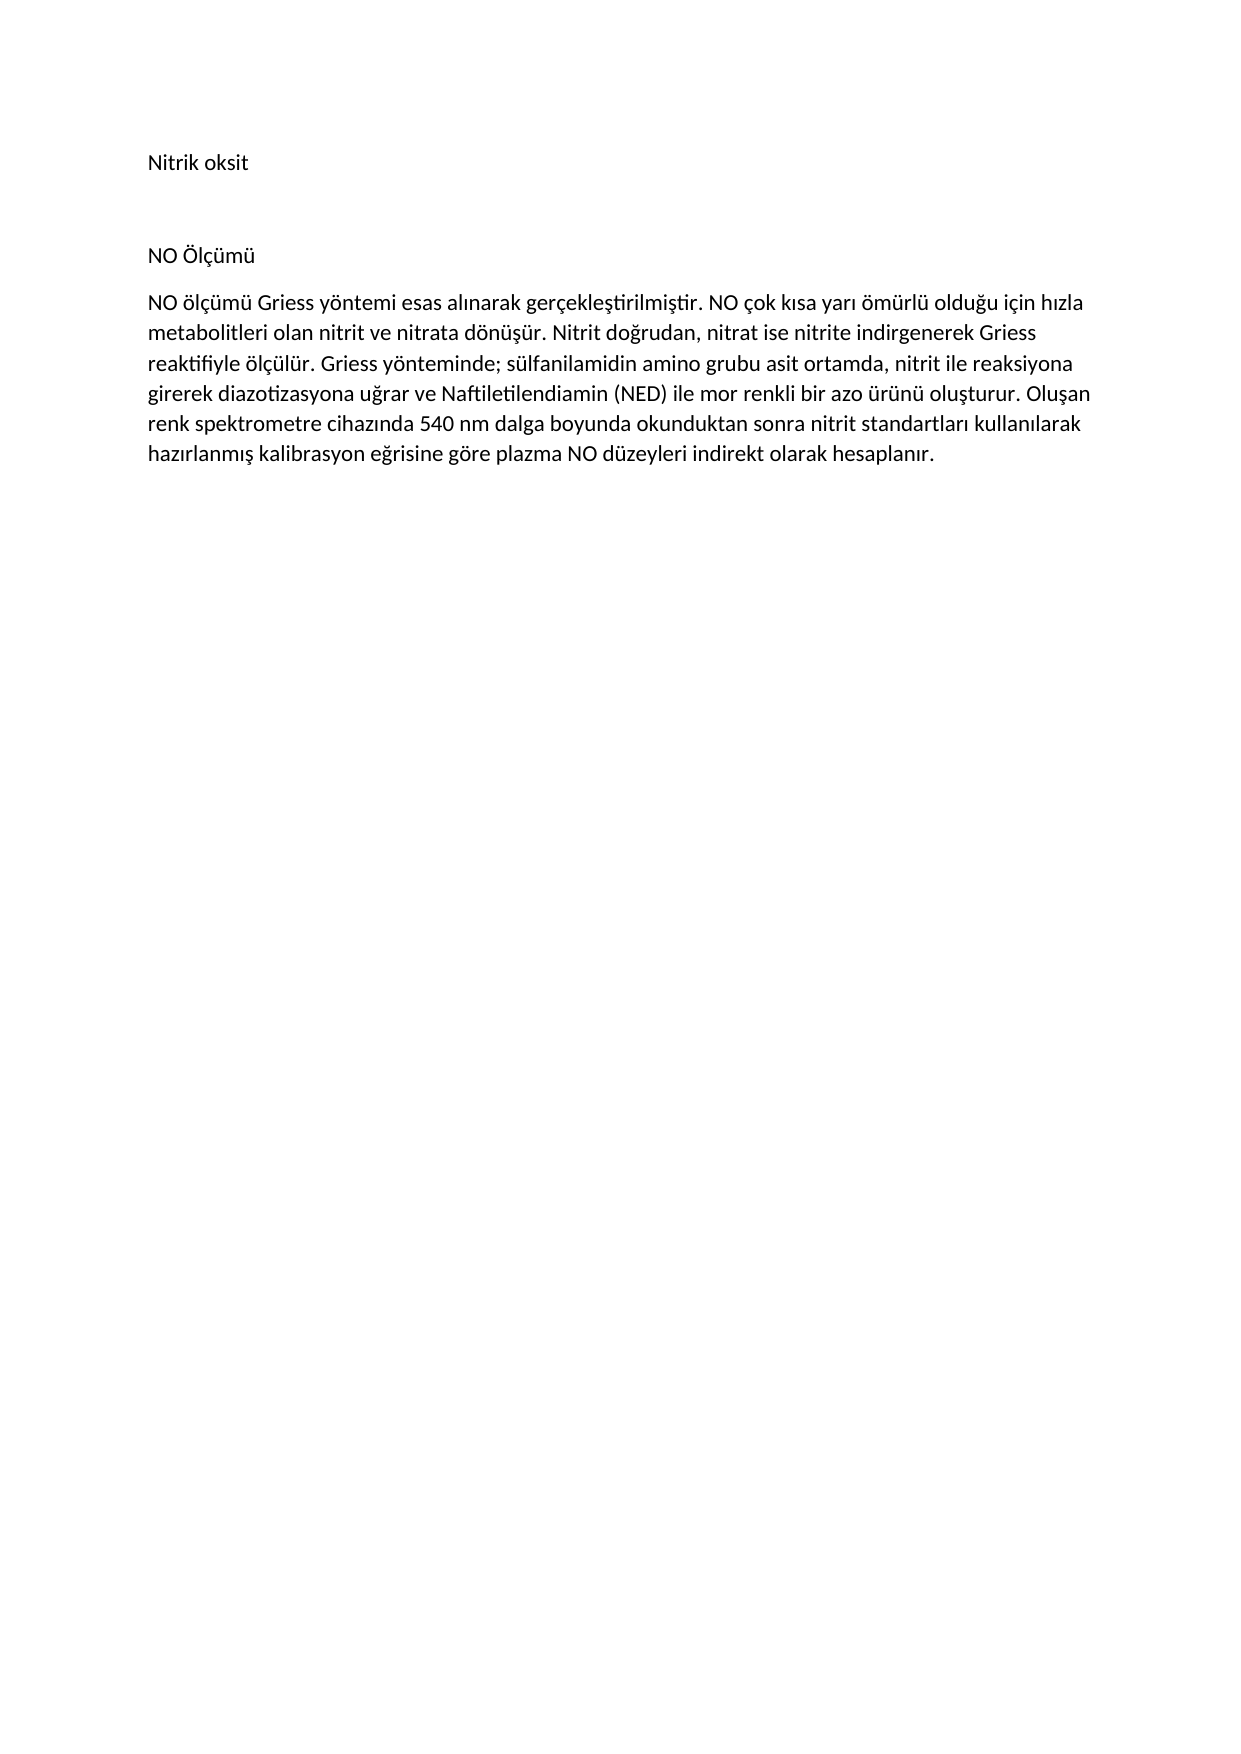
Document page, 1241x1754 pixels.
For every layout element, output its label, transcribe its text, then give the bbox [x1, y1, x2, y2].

text NO Ölçümü [148, 241, 1093, 269]
text NO ölçümü Griess yöntemi esas alınarak gerçekleştirilmiştir. NO çok kısa yarı ömürlü olduğu için hızla metabolitleri olan nitrit ve nitrata dönüşür. Nitrit doğrudan, nitrat ise nitrite indirgenerek Griess reaktifiyle ölçülür. Griess yönteminde; sülfanilamidin amino grubu asit ortamda, nitrit ile reaksiyona girerek diazotizasyona uğrar ve Naftiletilendiamin (NED) ile mor renkli bir azo ürünü oluşturur. Oluşan renk spektrometre cihazında 540 nm dalga boyunda okunduktan sonra nitrit standartları kullanılarak hazırlanmış kalibrasyon eğrisine göre plazma NO düzeyleri indirekt olarak hesaplanır. [148, 288, 1093, 467]
text Nitrik oksit [148, 148, 1093, 176]
